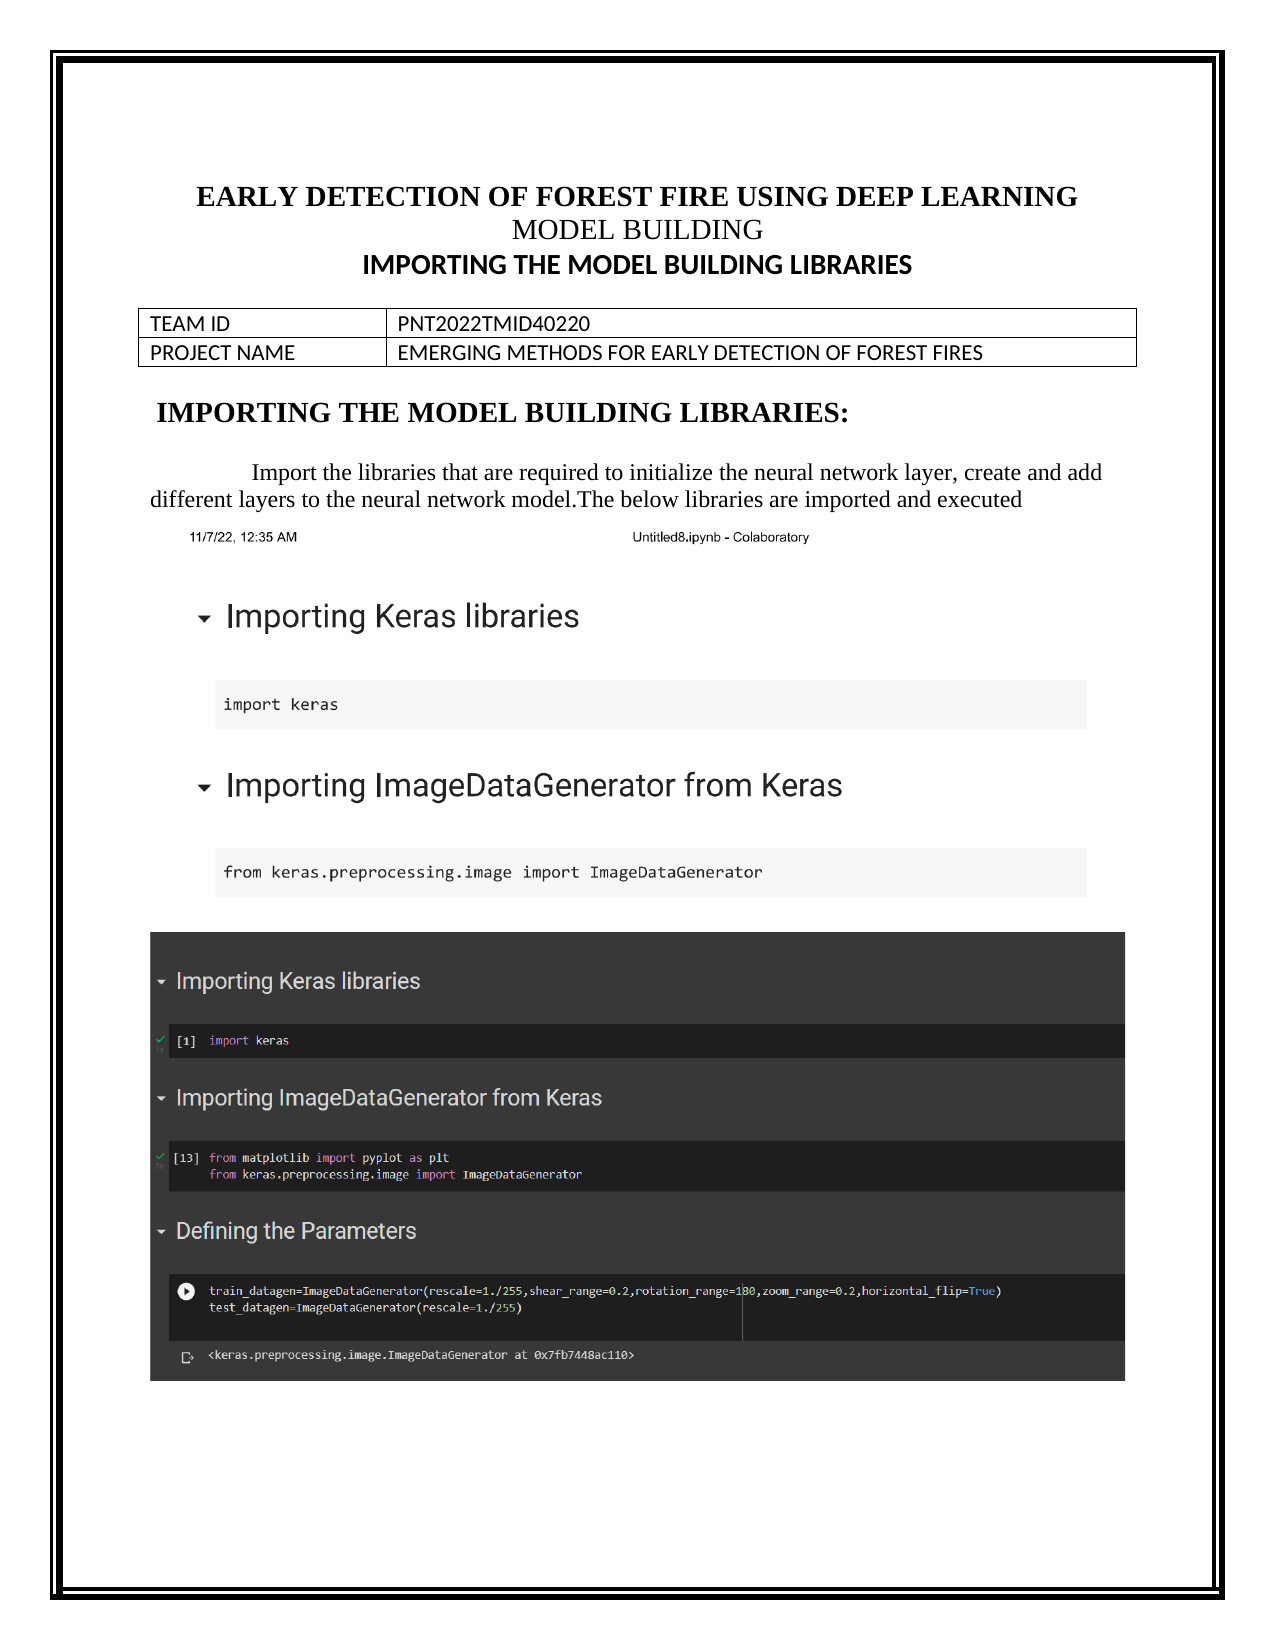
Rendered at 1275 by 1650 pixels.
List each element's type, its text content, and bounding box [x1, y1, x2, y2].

text EARLY DETECTION OF FOREST FIRE USING DEEP LEARNING [150, 179, 1125, 212]
table_header PNT2022TMID40220 [387, 309, 1136, 337]
text MODEL BUILDING [150, 212, 1125, 246]
table_header TEAM ID [139, 309, 386, 337]
table_cell EMERGING METHODS FOR EARLY DETECTION OF FOREST FIRES [387, 338, 1136, 366]
text IMPORTING THE MODEL BUILDING LIBRARIES: [150, 396, 1125, 429]
text IMPORTING THE MODEL BUILDING LIBRARIES [150, 246, 1125, 281]
table_cell PROJECT NAME [139, 338, 386, 366]
text Import the libraries that are required to initialize the neural network layer, create and add different layers to the neural network model.The below libraries are imported and executed [150, 458, 1125, 513]
